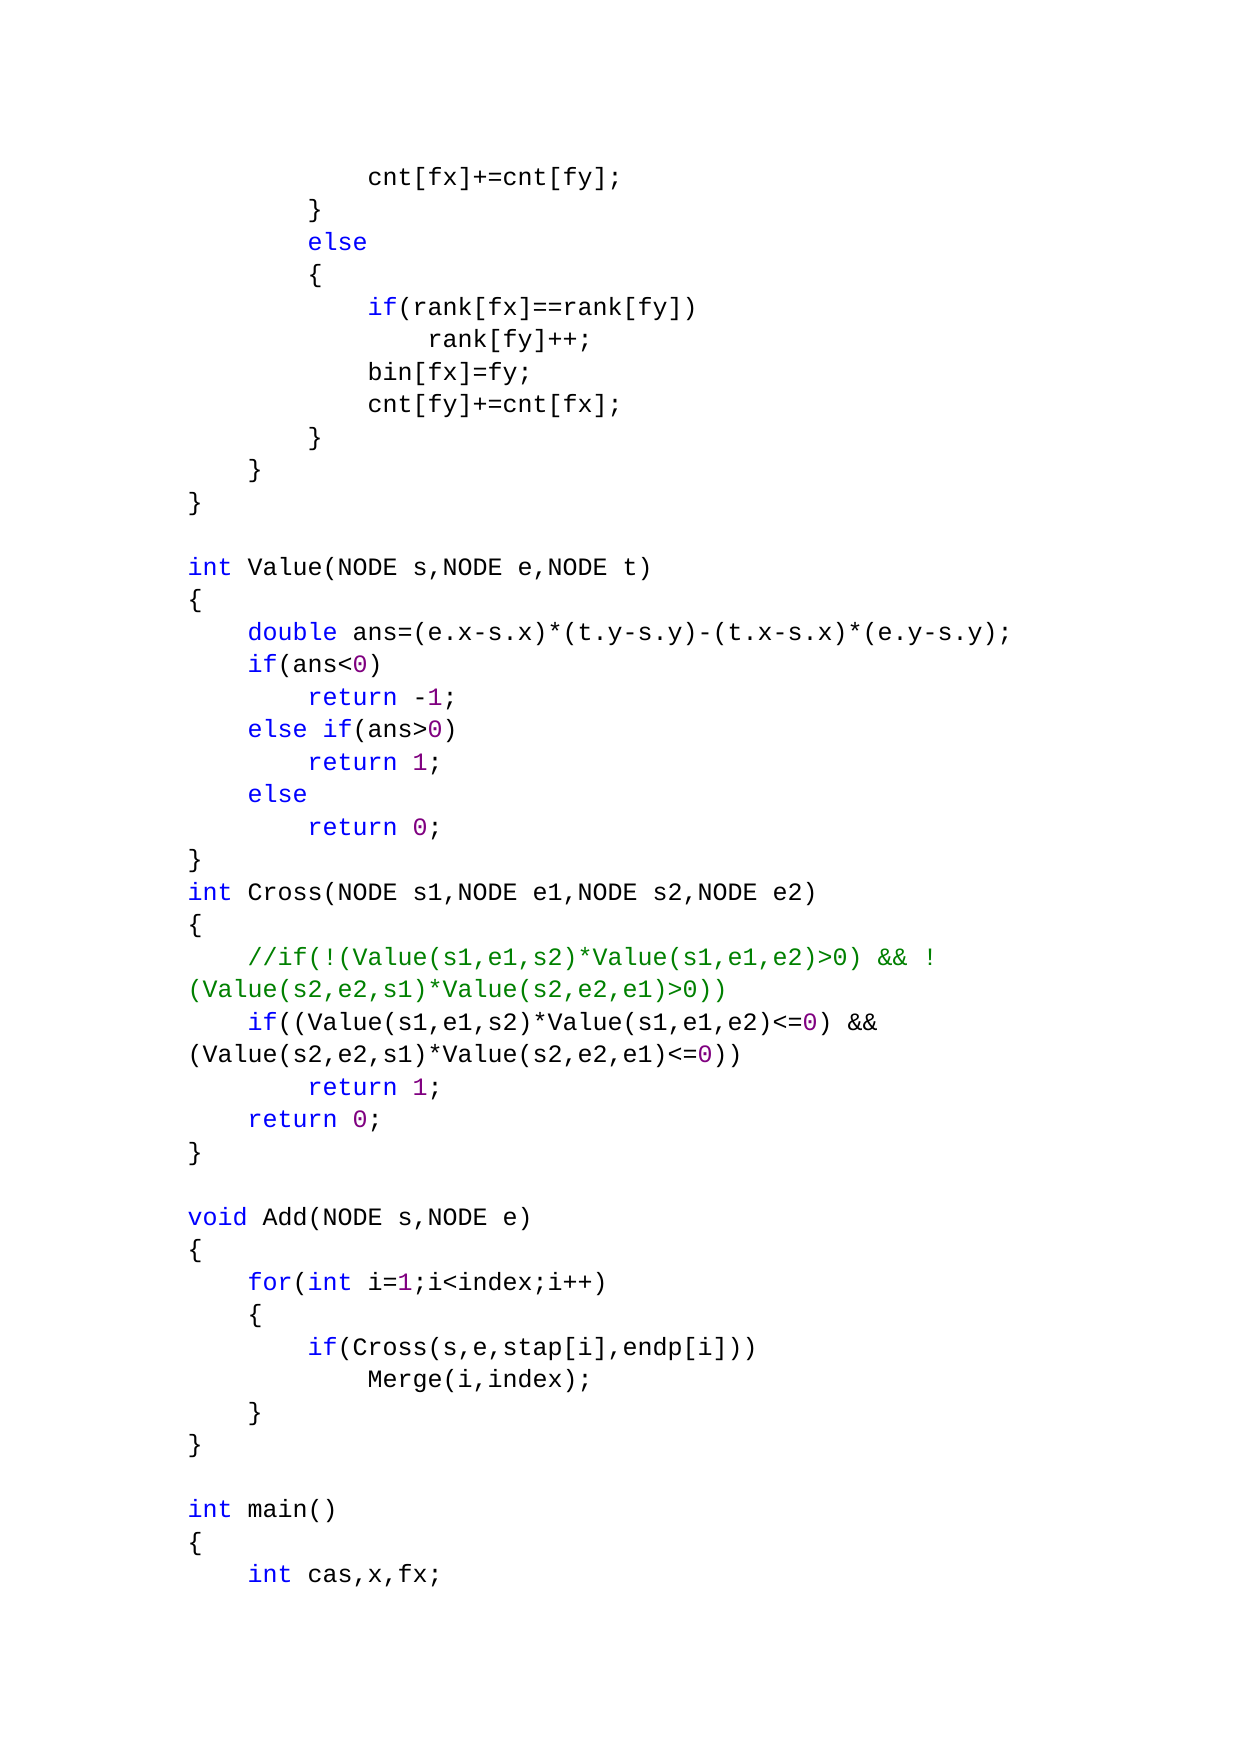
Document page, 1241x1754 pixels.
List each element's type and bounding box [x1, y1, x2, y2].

text [187, 162, 1053, 1592]
